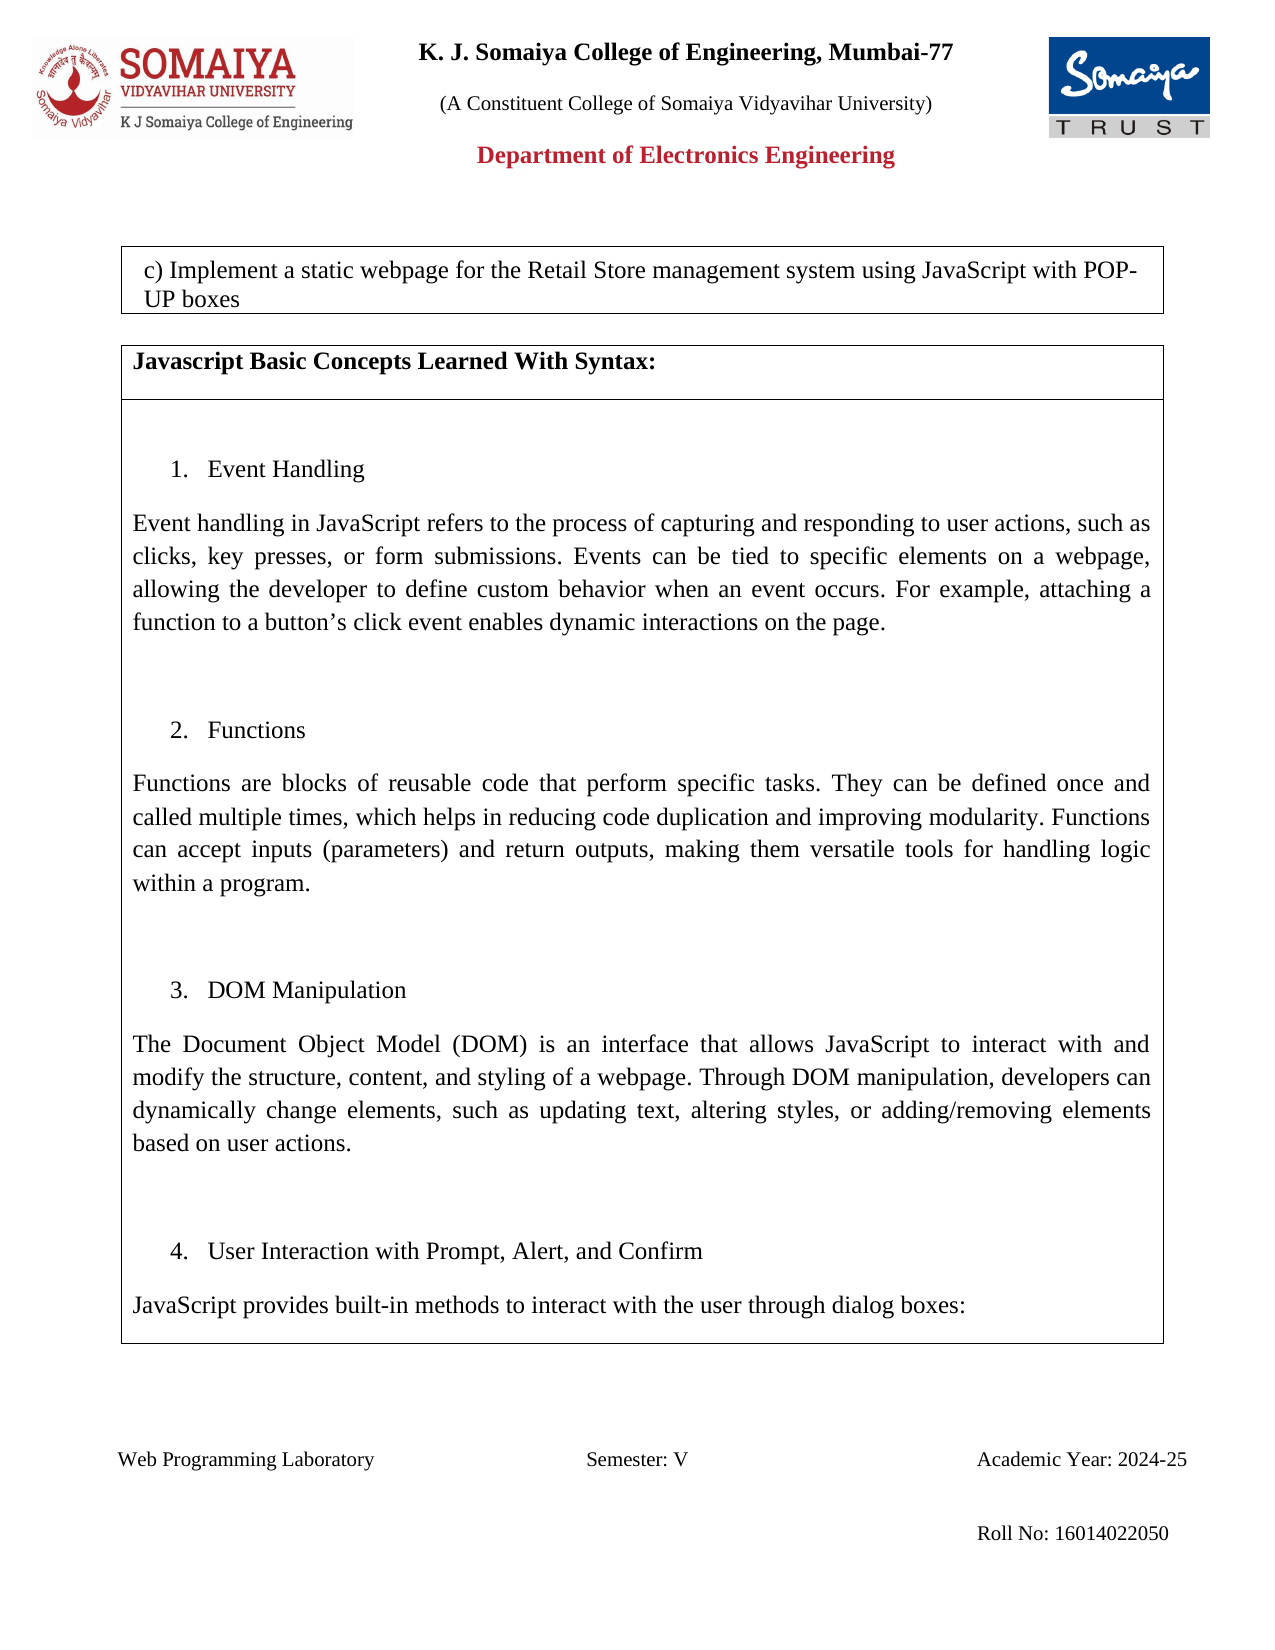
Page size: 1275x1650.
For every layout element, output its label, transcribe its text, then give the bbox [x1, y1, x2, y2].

picture [31, 37, 356, 138]
table_header Javascript Basic Concepts Learned With Syntax: [122, 346, 1163, 399]
picture [1048, 37, 1210, 138]
